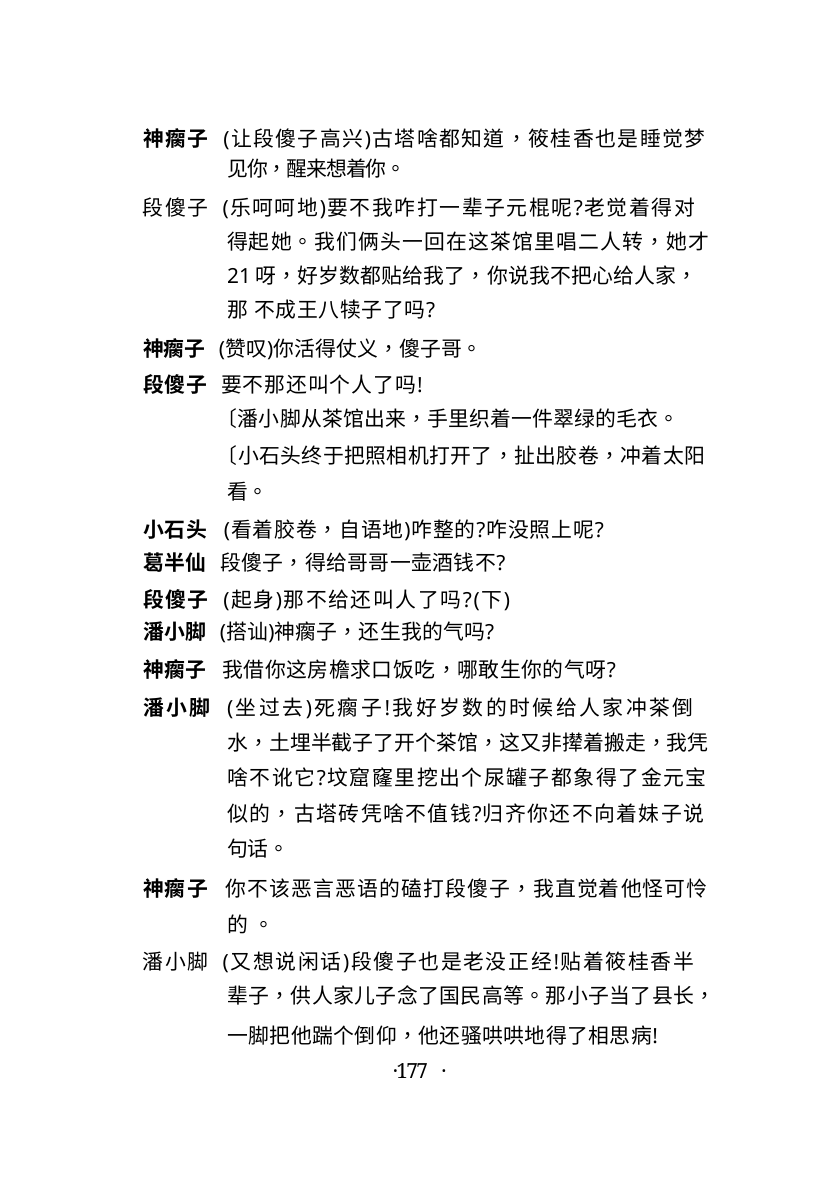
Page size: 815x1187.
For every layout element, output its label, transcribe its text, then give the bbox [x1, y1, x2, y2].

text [143, 1021, 663, 1049]
text 潘小脚 (坐过去)死瘸子!我好岁数的时候给人家冲茶倒 水，土埋半截子了开个茶馆，这又非撵着搬走，我凭 啥不讹它?坟窟窿里挖出个尿罐子都象得了金元宝 似的，古塔砖凭啥不值钱?归齐你还不向着妹子说 句话。 [143, 693, 715, 862]
text 神瘸子 我借你这房檐求口饭吃，哪敢生你的气呀? [143, 657, 718, 683]
text 〔潘小脚从茶馆出来，手里织着一件翠绿的毛衣。 [217, 406, 718, 432]
text 潘小脚 (又想说闲话)段傻子也是老没正经!贴着筱桂香半 辈子，供人家儿子念了国民高等。那小子当了县长， [143, 947, 718, 1010]
text 神瘸子 你不该恶言恶语的磕打段傻子，我直觉着他怪可怜 的 。 [143, 874, 715, 939]
text 段傻子 (乐呵呵地)要不我咋打一辈子元棍呢?老觉着得对 得起她。我们俩头一回在这茶馆里唱二人转，她才 21呀，好岁数都贴给我了，你说我不把心给人家，那 不成王八犊子了吗? [143, 193, 712, 324]
text 〔小石头终于把照相机打开了，扯出胶卷，冲着太阳 看。 [217, 442, 707, 505]
text 段傻子 (起身)那不给还叫人了吗?(下) 潘小脚 (搭讪)神瘸子，还生我的气吗? [143, 585, 535, 646]
text 小石头 (看着胶卷，自语地)咋整的?咋没照上呢? 葛半仙 段傻子，得给哥哥一壶酒钱不? [143, 516, 621, 577]
text 神瘸子 (赞叹)你活得仗义，傻子哥。 段傻子 要不那还叫个人了吗! [143, 334, 497, 398]
text 神瘸子 (让段傻子高兴)古塔啥都知道，筱桂香也是睡觉梦 见你，醒来想着你。 [143, 124, 714, 183]
